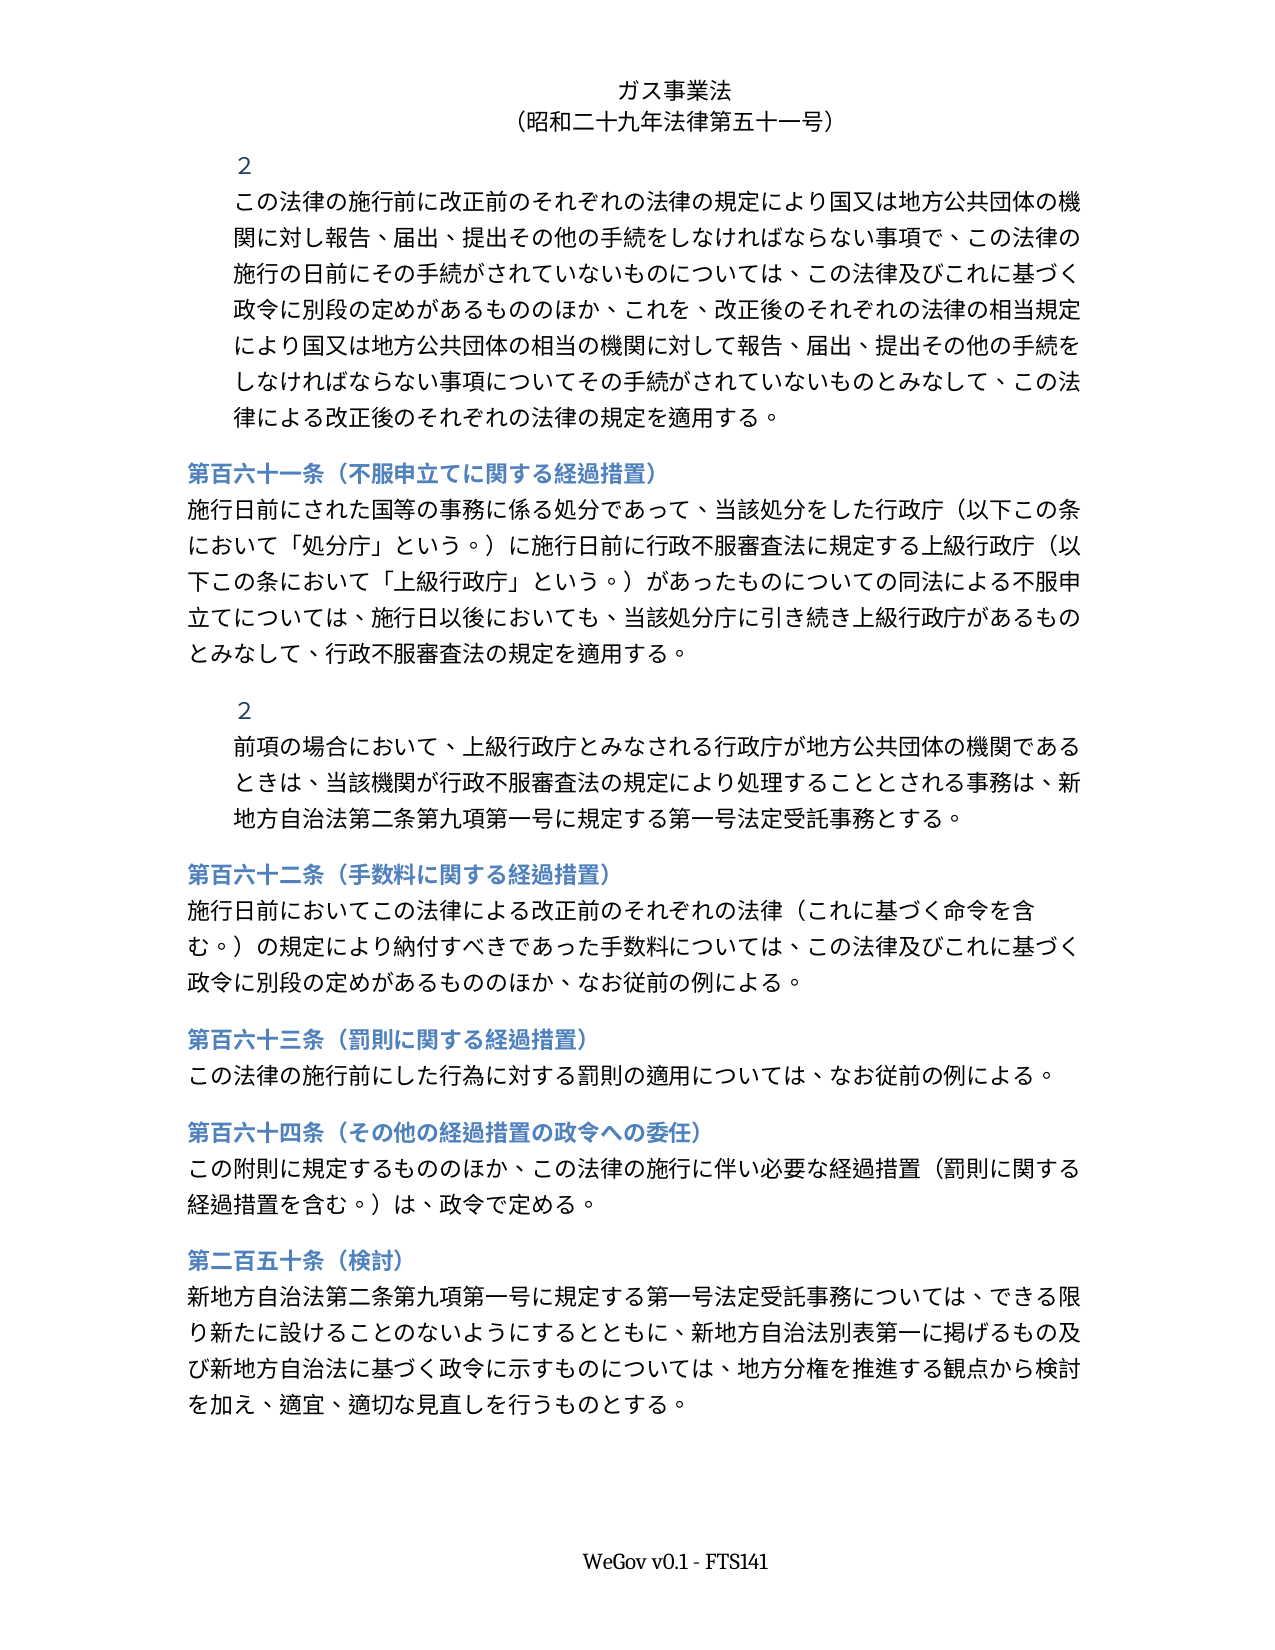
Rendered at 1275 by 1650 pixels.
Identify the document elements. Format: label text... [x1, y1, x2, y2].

subtitle ２ [233, 150, 1087, 181]
text この附則に規定するもののほか、この法律の施行に伴い必要な経過措置（罰則に関する経過措置を含む。）は、政令で定める。 [187, 1153, 1087, 1220]
text この法律の施行前にした行為に対する罰則の適用については、なお従前の例による。 [187, 1060, 1087, 1091]
text 新地方自治法第二条第九項第一号に規定する第一号法定受託事務については、できる限り新たに設けることのないようにするとともに、新地方自治法別表第一に掲げるもの及び新地方自治法に基づく政令に示すものについては、地方分権を推進する観点から検討を加え、適宜、適切な見直しを行うものとする。 [187, 1281, 1087, 1420]
text 施行日前にされた国等の事務に係る処分であって、当該処分をした行政庁（以下この条において「処分庁」という。）に施行日前に行政不服審査法に規定する上級行政庁（以下この条において「上級行政庁」という。）があったものについての同法による不服申立てについては、施行日以後においても、当該処分庁に引き続き上級行政庁があるものとみなして、行政不服審査法の規定を適用する。 [187, 494, 1087, 669]
subtitle 第百六十二条（手数料に関する経過措置） [187, 859, 1087, 891]
text この法律の施行前に改正前のそれぞれの法律の規定により国又は地方公共団体の機関に対し報告、届出、提出その他の手続をしなければならない事項で、この法律の施行の日前にその手続がされていないものについては、この法律及びこれに基づく政令に別段の定めがあるもののほか、これを、改正後のそれぞれの法律の相当規定により国又は地方公共団体の相当の機関に対して報告、届出、提出その他の手続をしなければならない事項についてその手続がされていないものとみなして、この法律による改正後のそれぞれの法律の規定を適用する。 [233, 186, 1087, 433]
subtitle 第百六十三条（罰則に関する経過措置） [187, 1024, 1087, 1055]
subtitle ２ [233, 695, 1087, 726]
text 施行日前においてこの法律による改正前のそれぞれの法律（これに基づく命令を含む。）の規定により納付すべきであった手数料については、この法律及びこれに基づく政令に別段の定めがあるもののほか、なお従前の例による。 [187, 895, 1087, 998]
subtitle 第二百五十条（検討） [187, 1245, 1087, 1277]
subtitle 第百六十一条（不服申立てに関する経過措置） [187, 458, 1087, 489]
text 前項の場合において、上級行政庁とみなされる行政庁が地方公共団体の機関であるときは、当該機関が行政不服審査法の規定により処理することとされる事務は、新地方自治法第二条第九項第一号に規定する第一号法定受託事務とする。 [233, 731, 1087, 834]
subtitle 第百六十四条（その他の経過措置の政令への委任） [187, 1117, 1087, 1148]
